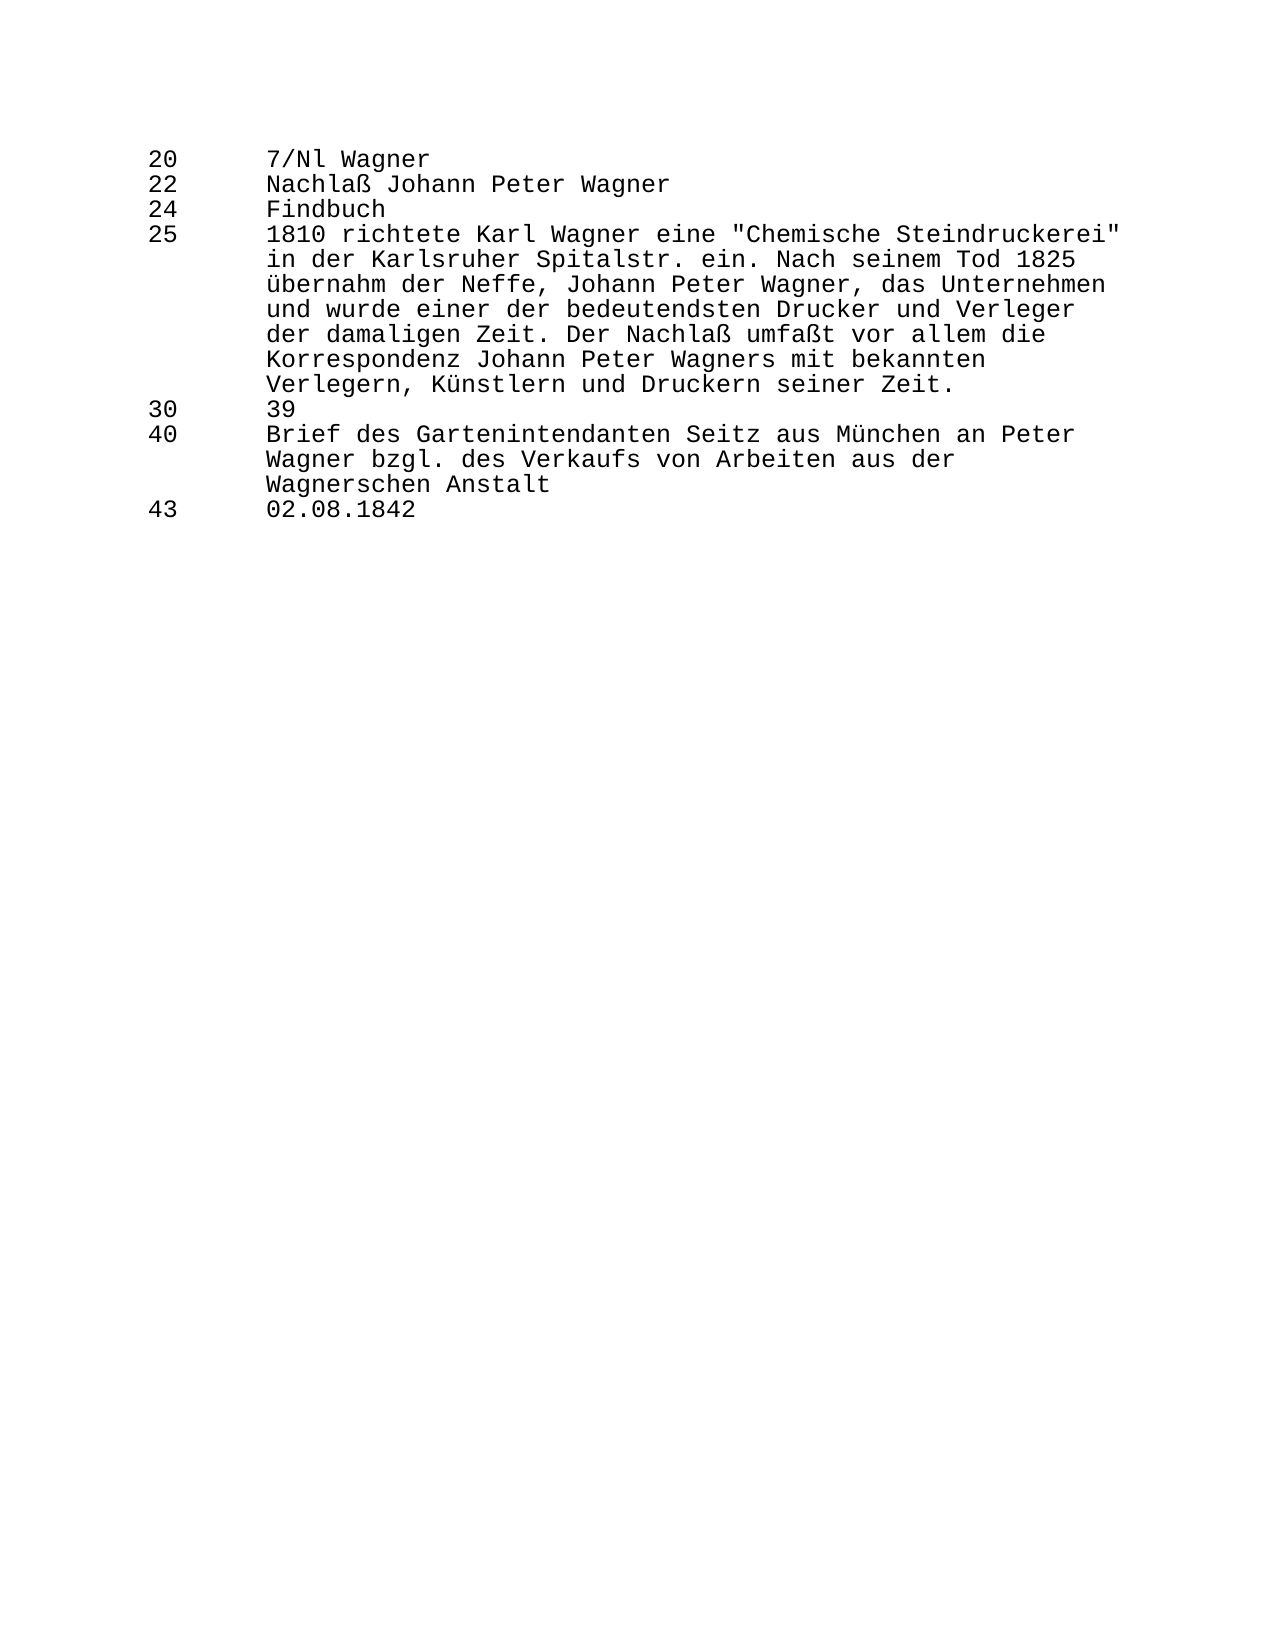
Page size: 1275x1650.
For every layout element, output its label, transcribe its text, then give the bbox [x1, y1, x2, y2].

text 40 Brief des p[5{Gartenintendant}en 1{Seitz} aus 6{o[München]o}]p an p[2{Peter} 1{Wagner}]p bzgl. des Verkaufs von Arbeiten aus der k[Wagnerschen Anstalt]k [148, 423, 1127, 498]
text 43 02.08.1842 [148, 498, 1127, 523]
text 25 1810 richtete Karl Wagner eine "Chemische Steindruckerei" in der Karlsruher Spitalstr. ein. Nach seinem Tod 1825 übernahm der Neffe, Johann Peter Wagner, das Unternehmen und wurde einer der bedeutendsten Drucker und Verleger der damaligen Zeit. Der Nachlaß umfaßt vor allem die Korrespondenz Johann Peter Wagners mit bekannten Verlegern, Künstlern und Druckern seiner Zeit. [148, 223, 1127, 398]
text 24 Findbuch [148, 198, 1127, 223]
text 30 39 [148, 398, 1127, 423]
text 20 7/Nl Wagner [148, 148, 1127, 173]
text 22 Nachlaß Johann Peter Wagner [148, 173, 1127, 198]
